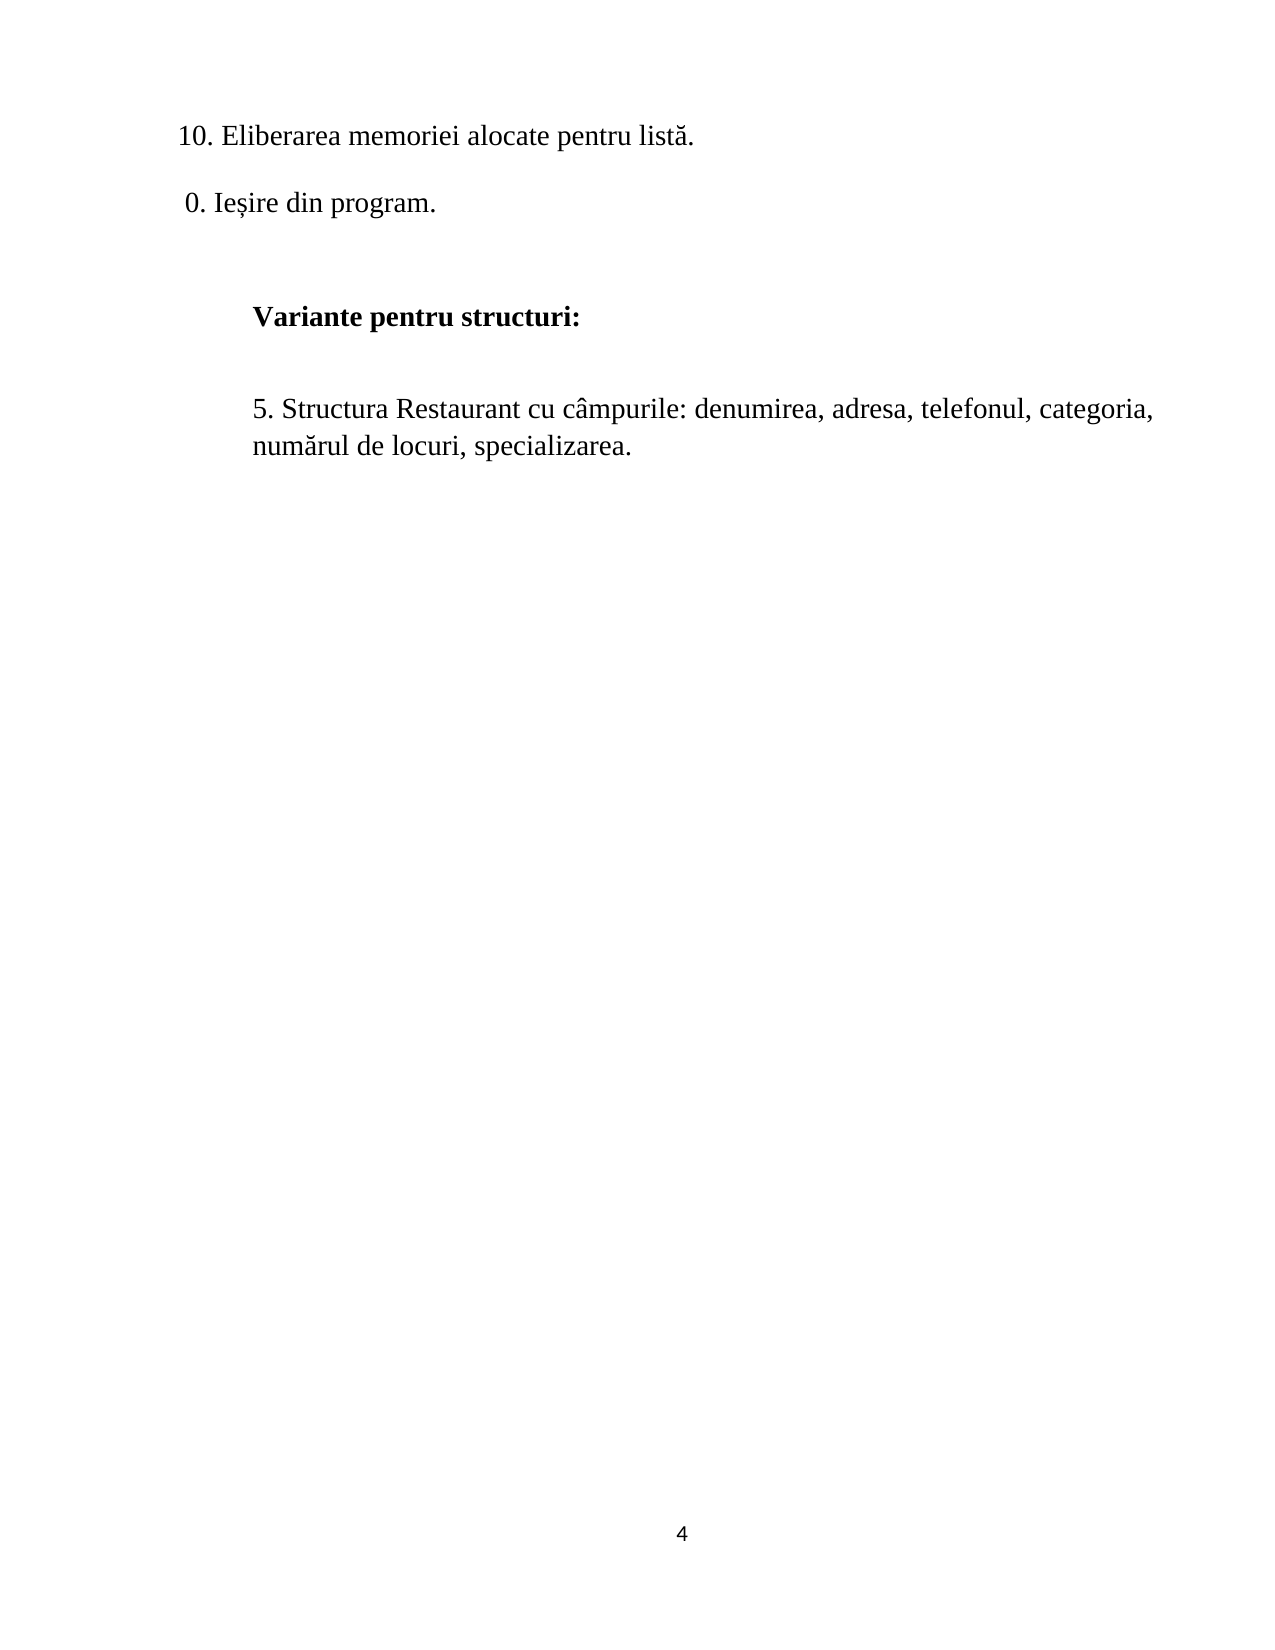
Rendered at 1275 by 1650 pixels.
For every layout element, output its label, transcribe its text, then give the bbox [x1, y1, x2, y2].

list Variante pentru structuri: [252, 299, 1186, 332]
text 10. Eliberarea memoriei alocate pentru listă. [177, 118, 1186, 152]
list 5. Structura Restaurant cu câmpurile: denumirea, adresa, telefonul, categoria, numărul de locuri, specializarea. [252, 392, 1186, 461]
text 0. Ieșire din program. [177, 185, 1186, 219]
